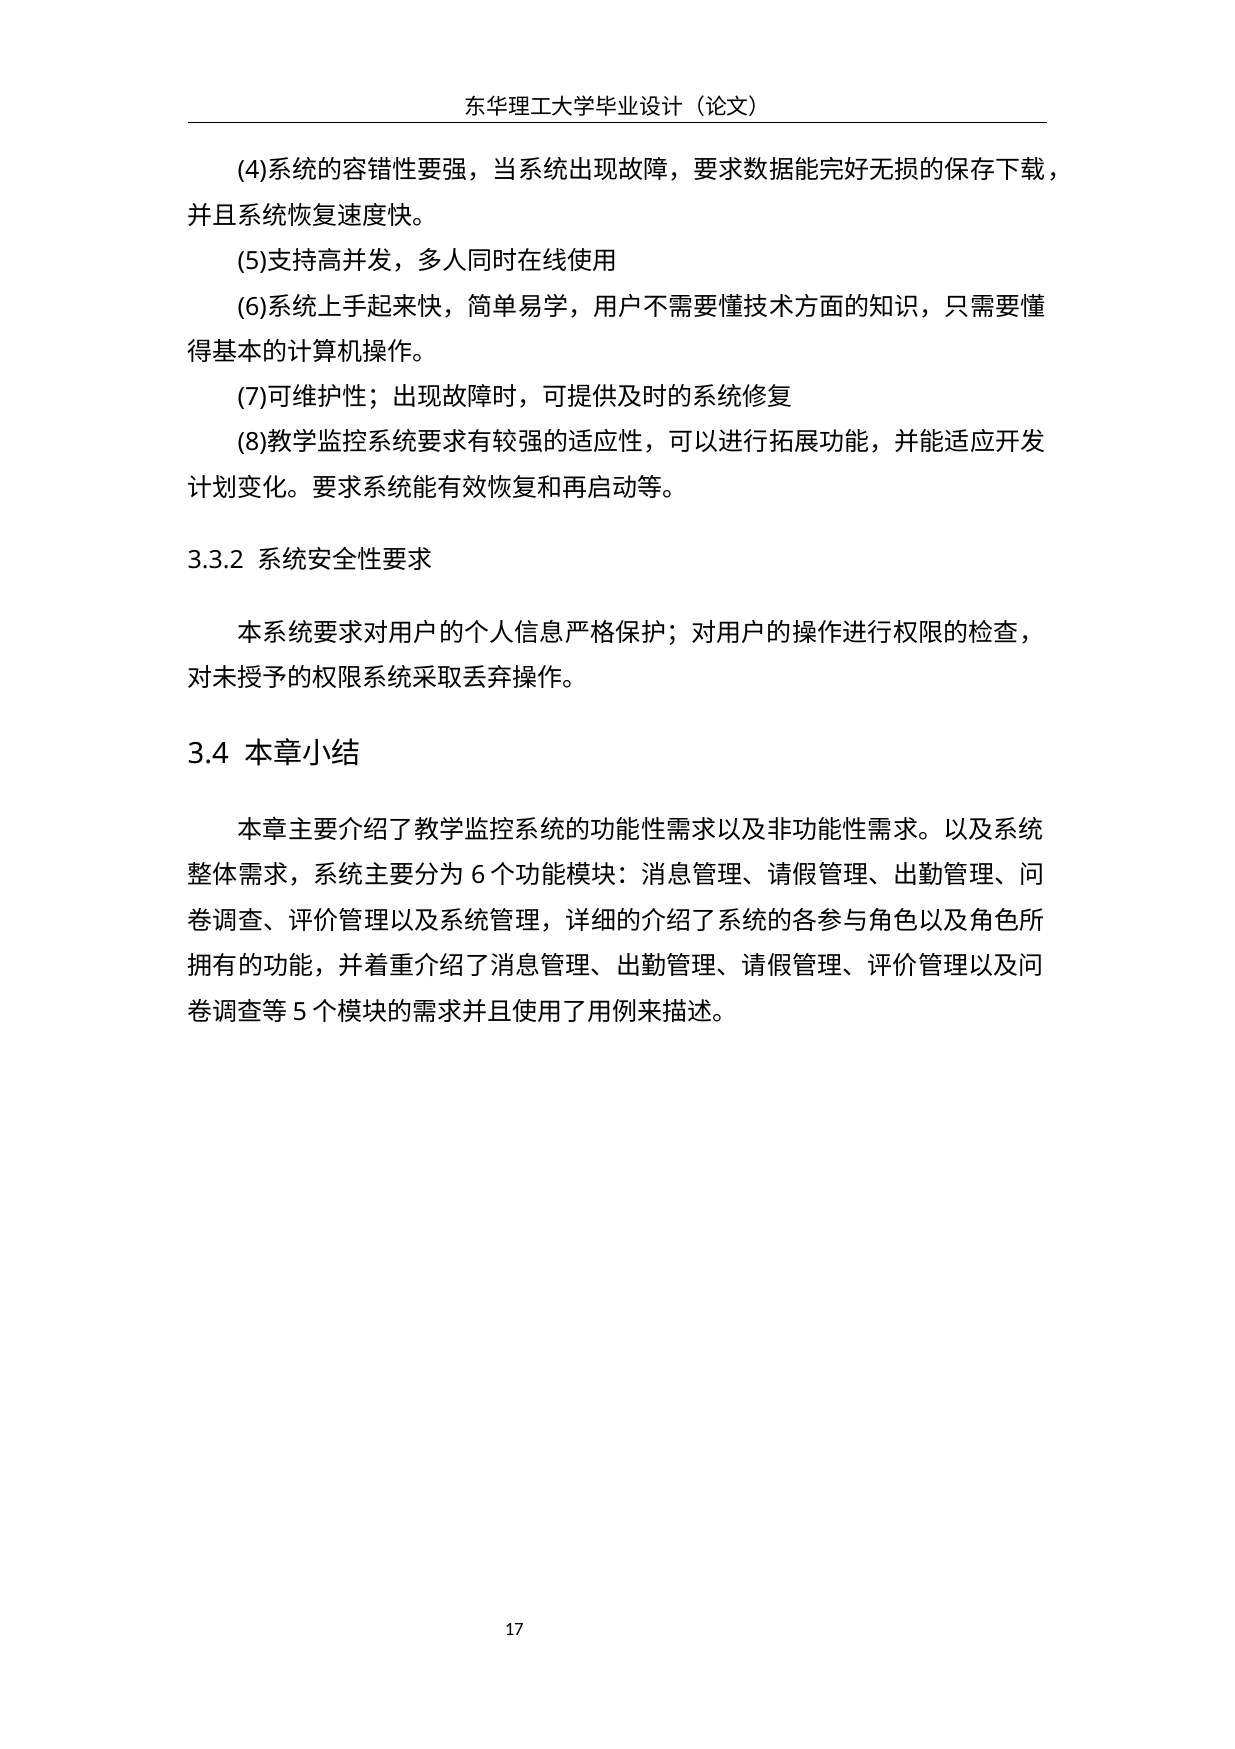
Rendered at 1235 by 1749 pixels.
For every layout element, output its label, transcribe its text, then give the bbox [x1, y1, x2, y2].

text (6)系统上手起来快，简单易学，用户不需要懂技术方面的知识，只需要懂得基本的计算机操作。 [187, 286, 1047, 367]
text (5)支持高并发，多人同时在线使用 [187, 241, 1047, 277]
text 本系统要求对用户的个人信息严格保护；对用户的操作进行权限的检查，对未授予的权限系统采取丢弃操作。 [187, 612, 1047, 693]
subtitle 3.3.2 系统安全性要求 [187, 539, 1047, 576]
text (8)教学监控系统要求有较强的适应性，可以进行拓展功能，并能适应开发计划变化。要求系统能有效恢复和再启动等。 [187, 422, 1047, 503]
subtitle 3.4 本章小结 [187, 730, 1047, 772]
text (7)可维护性；出现故障时，可提供及时的系统修复 [187, 377, 1047, 413]
text (4)系统的容错性要强，当系统出现故障，要求数据能完好无损的保存下载，并且系统恢复速度快。 [187, 150, 1047, 232]
text 本章主要介绍了教学监控系统的功能性需求以及非功能性需求。以及系统整体需求，系统主要分为6个功能模块：消息管理、请假管理、出勤管理、问卷调查、评价管理以及系统管理，详细的介绍了系统的各参与角色以及角色所拥有的功能，并着重介绍了消息管理、出勤管理、请假管理、评价管理以及问卷调查等5个模块的需求并且使用了用例来描述。 [187, 810, 1047, 1027]
